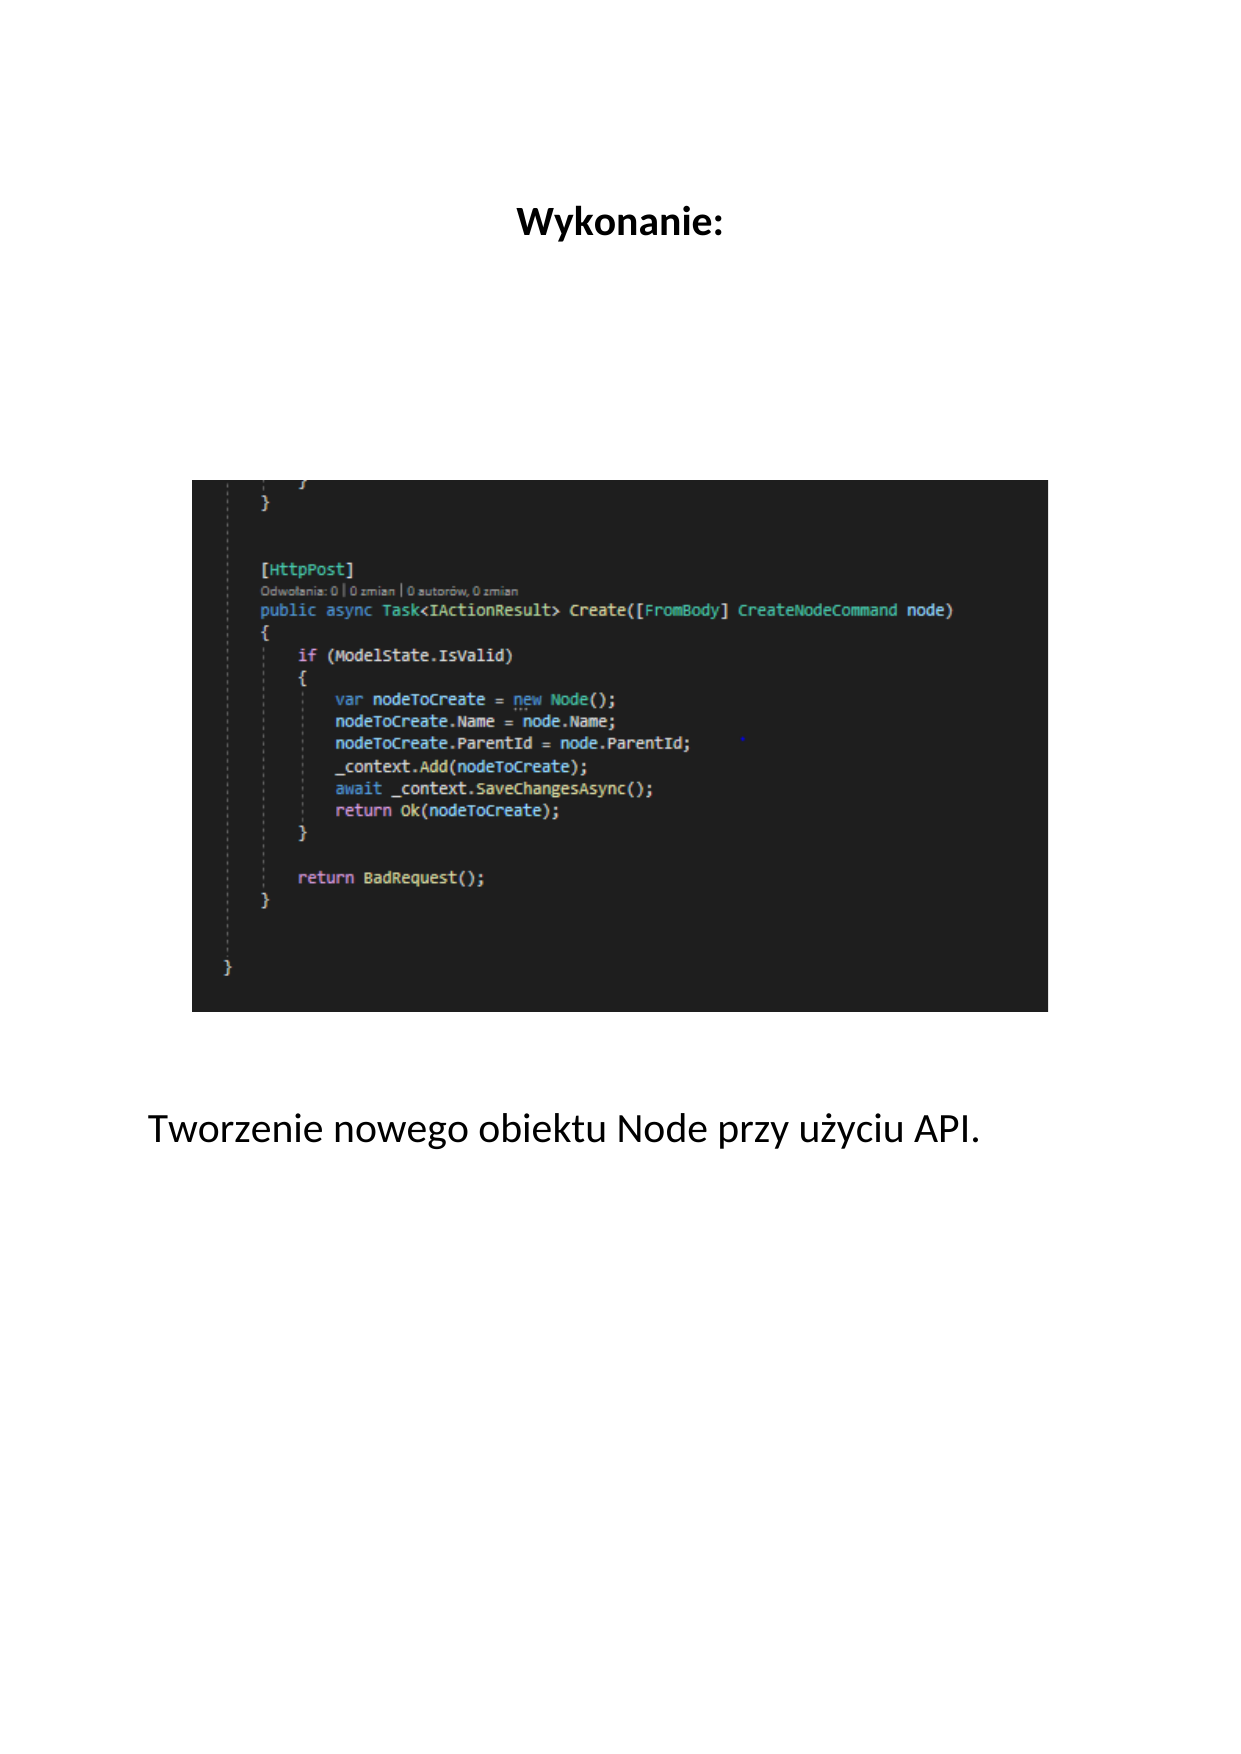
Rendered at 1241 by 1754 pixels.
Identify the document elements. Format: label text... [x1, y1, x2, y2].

text Tworzenie nowego obiektu Node przy użyciu API. [148, 1102, 1093, 1153]
text Wykonanie: [148, 194, 1093, 245]
picture [192, 480, 1049, 1012]
